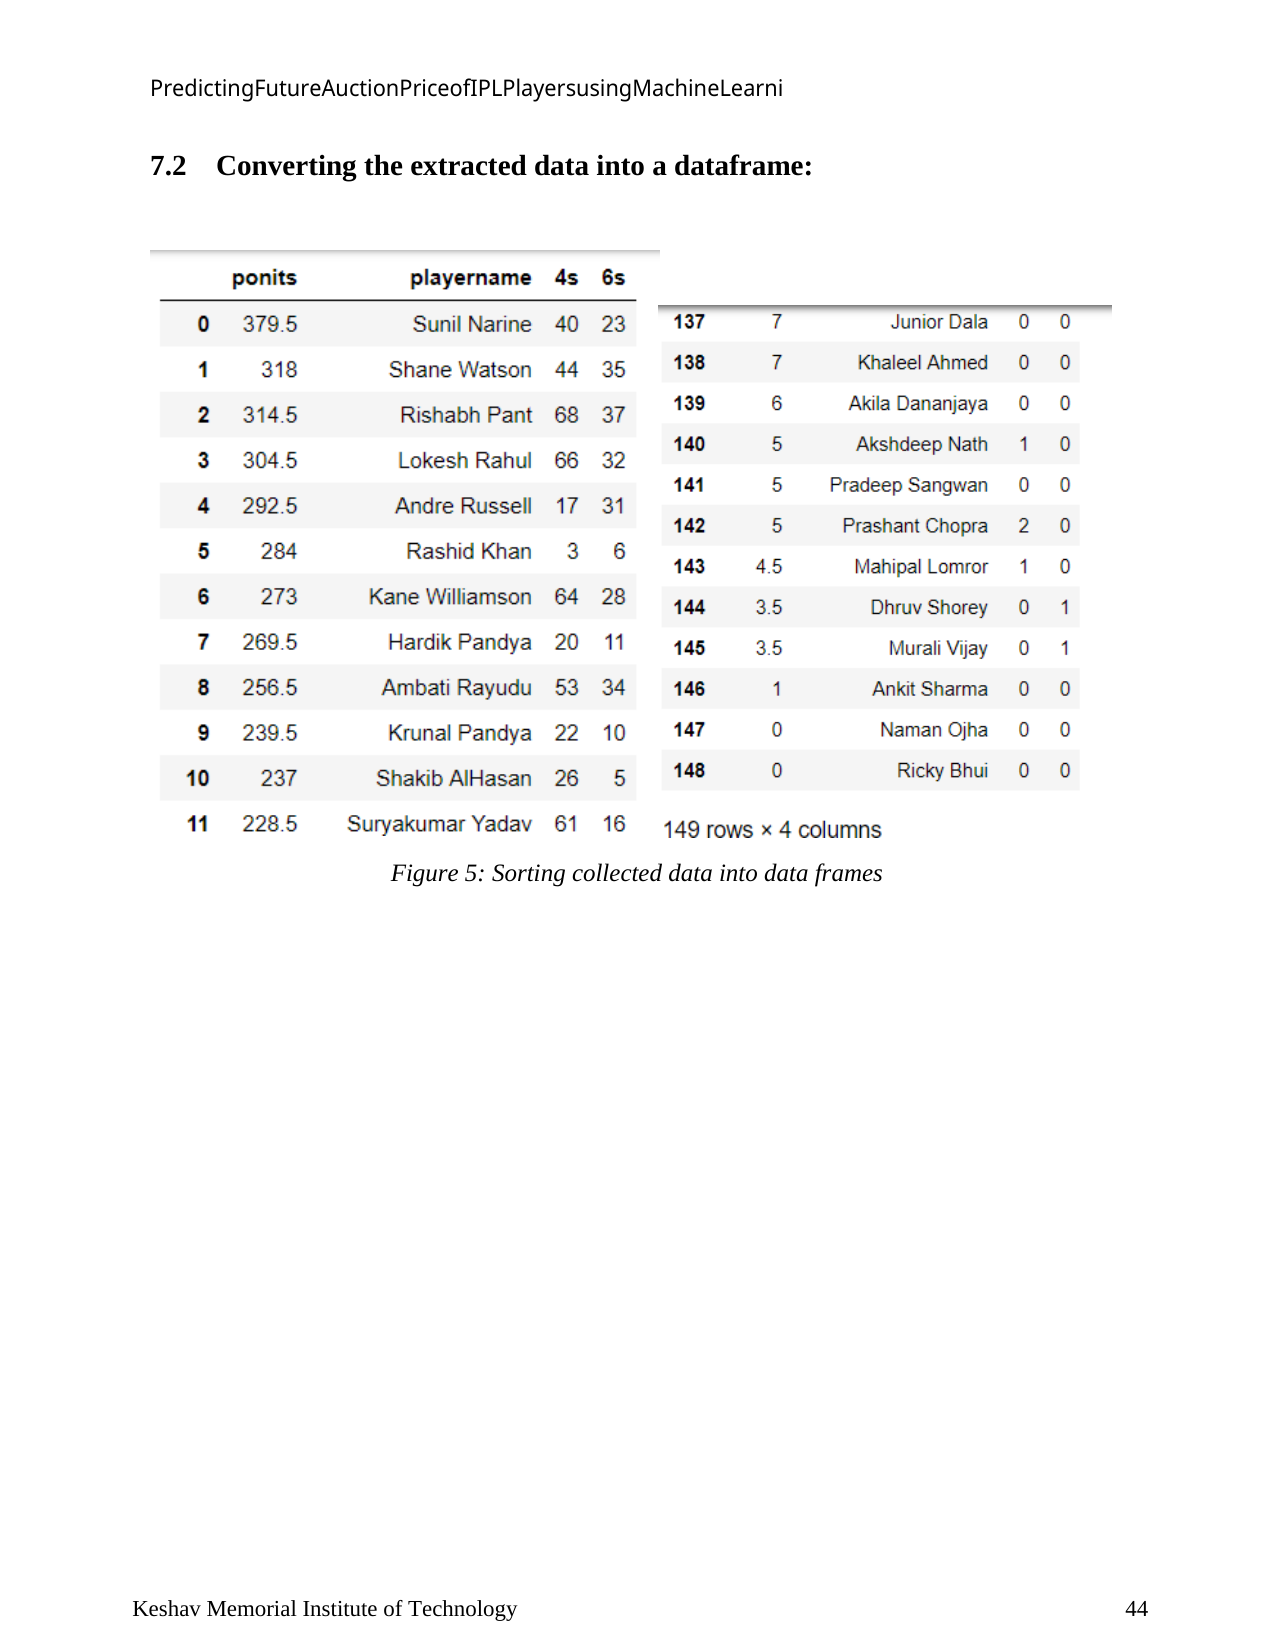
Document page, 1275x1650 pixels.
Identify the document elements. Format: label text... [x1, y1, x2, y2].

subtitle Converting the extracted data into a dataframe: [150, 148, 1148, 182]
text Figure 5: Sorting collected data into data frames [391, 266, 1148, 887]
picture [150, 250, 660, 836]
